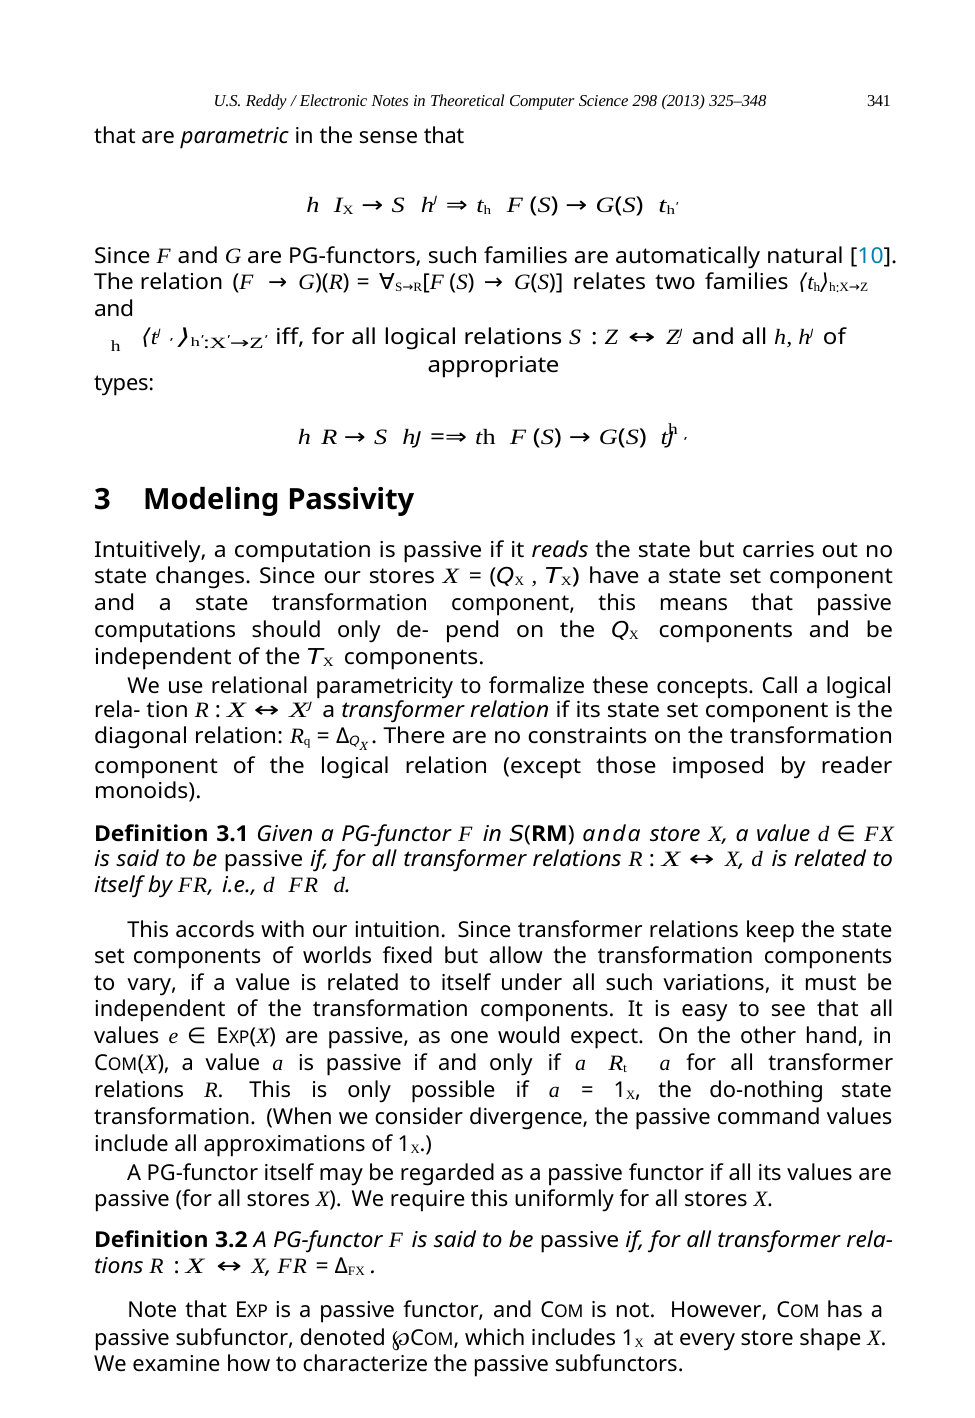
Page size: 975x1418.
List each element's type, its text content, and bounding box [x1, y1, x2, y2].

text Since F and G are PG-functors, such families are automatically natural [10]. The relation (F → G)(R) = ∀S→R[F (S) → G(S)] relates two families ⟨th⟩h:X→Z and [94, 242, 912, 323]
text that are parametric in the sense that [94, 120, 912, 150]
text ⟨tj ′ ⟩h′:X′→Z′ iff, for all logical relations S : Z ↔ Zj and all h, hj of appropriate [74, 323, 912, 378]
text Note that Exp is a passive functor, and Com is not. However, Com has a [127, 1294, 912, 1324]
text h IX → S hj ⇒ th F (S) → G(S) th′ [72, 171, 912, 218]
text This accords with our intuition. Since transformer relations keep the state set components of worlds fixed but allow the transformation components to vary, if a value is related to itself under all such variations, it must be independent of the transformation components. It is easy to see that all values e ∈ Exp(X) are passive, as one would expect. On the other hand, in Com(X), a value a is passive if and only if a Rt a for all transformer relations R. This is only possible if a = 1X, the do-nothing state transformation. (When we consider divergence, the passive command values include all approximations of 1X.) [94, 916, 893, 1158]
text h R → S hj =⇒ th F (S) → G(S) tj ′ [72, 404, 912, 452]
subtitle Modeling Passivity [94, 478, 912, 518]
text We use relational parametricity to formalize these concepts. Call a logical rela- tion R : X ↔ Xj a transformer relation if its state set component is the diagonal relation: Rq = ΔQX . There are no constraints on the transformation component of the logical relation (except those imposed by reader monoids). [94, 673, 893, 805]
text types: [116, 378, 912, 394]
text Intuitively, a computation is passive if it reads the state but carries out no state changes. Since our stores X = (QX , TX) have a state set component and a state transformation component, this means that passive computations should only de- pend on the QX components and be independent of the TX components. [94, 536, 893, 671]
text passive subfunctor, denoted ℘Com, which includes 1X at every store shape X. We examine how to characterize the passive subfunctors. [94, 1324, 912, 1377]
text Definition 3.1 Given a PG-functor F in S(RM) anda store X, a value d ∈ FX is said to be passive if, for all transformer relations R : X ↔ X, d is related to itself by FR, i.e., d FR d. [94, 820, 894, 899]
text Definition 3.2 A PG-functor F is said to be passive if, for all transformer rela- tions R : X ↔ X, FR = ΔFX . [94, 1227, 893, 1279]
text A PG-functor itself may be regarded as a passive functor if all its values are passive (for all stores X). We require this uniformly for all stores X. [94, 1159, 893, 1212]
